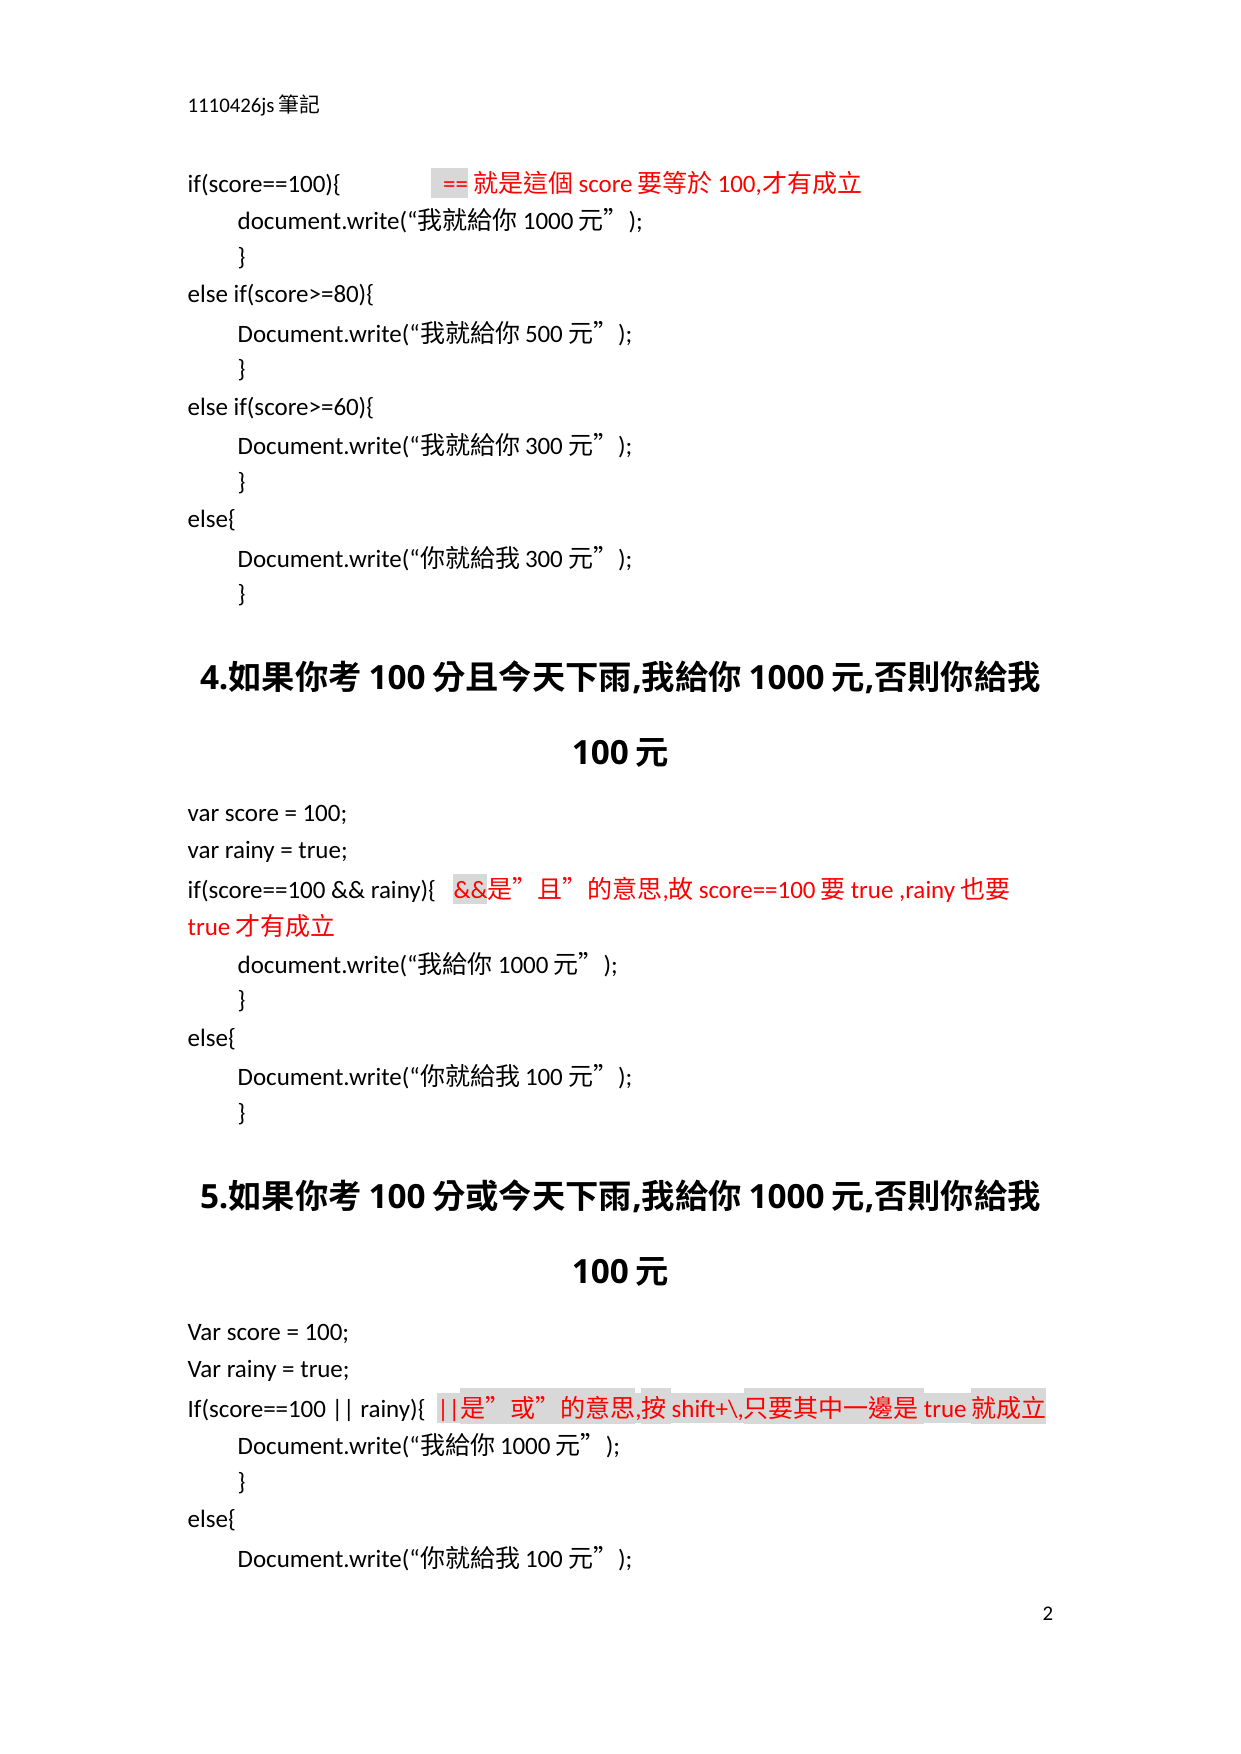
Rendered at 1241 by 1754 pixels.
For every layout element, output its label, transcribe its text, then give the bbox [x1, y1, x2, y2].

text } [187, 462, 1053, 500]
text Var score = 100; [187, 1312, 1053, 1350]
text Var rainy = true; [187, 1350, 1053, 1387]
text Document.write(“你就給我100元”); [187, 1056, 1053, 1094]
title 5.如果你考100分或今天下雨,我給你1000元,否則你給我100元 [187, 1156, 1053, 1306]
text document.write(“我給你1000元”); [187, 944, 1053, 981]
text else{ [187, 1500, 1053, 1537]
text If(score==100 || rainy){ ||是”或”的意思,按shift+\,只要其中一邊是true就成立 [187, 1387, 1053, 1425]
text if(score==100 && rainy){ &&是”且”的意思,故score==100要true ,rainy也要true才有成立 [187, 869, 1053, 944]
text Document.write(“我就給你500元”); [187, 312, 1053, 350]
text var rainy = true; [187, 831, 1053, 869]
text } [187, 1462, 1053, 1500]
text else if(score>=60){ [187, 387, 1053, 425]
text if(score==100){ == 就是這個score要等於100,才有成立 [187, 162, 1053, 200]
text var score = 100; [187, 794, 1053, 831]
text } [187, 575, 1053, 612]
text Document.write(“你就給我300元”); [187, 537, 1053, 575]
text } [187, 981, 1053, 1019]
text else if(score>=80){ [187, 275, 1053, 312]
text } [187, 1094, 1053, 1131]
text } [187, 350, 1053, 387]
text Document.write(“我給你1000元”); [187, 1425, 1053, 1462]
text else{ [187, 500, 1053, 537]
title 4.如果你考100分且今天下雨,我給你1000元,否則你給我100元 [187, 637, 1053, 787]
text Document.write(“我就給你300元”); [187, 425, 1053, 462]
text document.write(“我就給你1000元”); [187, 200, 1053, 237]
text else{ [187, 1019, 1053, 1056]
text Document.write(“你就給我100元”); [187, 1537, 1053, 1575]
text } [187, 237, 1053, 275]
